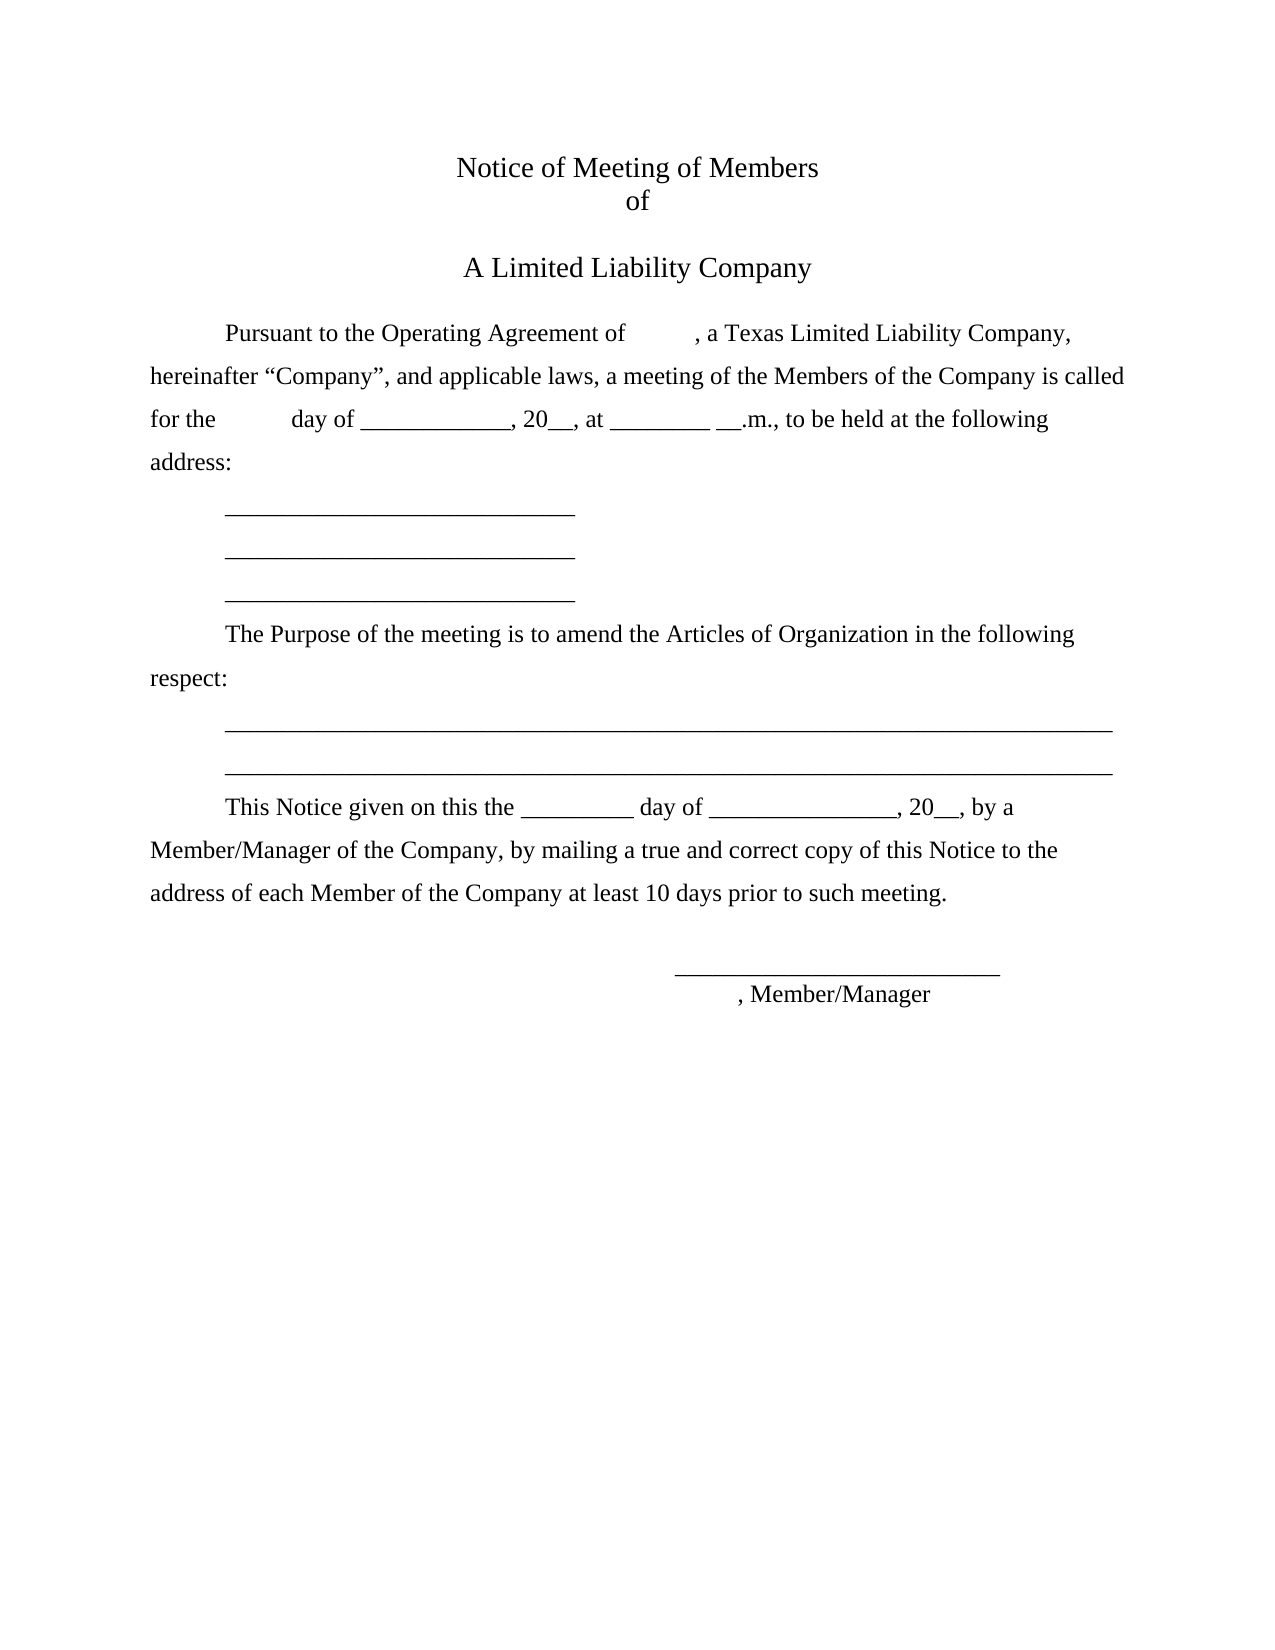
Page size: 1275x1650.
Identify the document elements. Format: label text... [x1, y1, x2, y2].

text ____________________________ [150, 490, 1125, 519]
text , Member/Manager [150, 979, 1125, 1008]
subtitle A Limited Liability Company [150, 251, 1125, 284]
text _______________________________________________________________________ [150, 749, 1125, 778]
text This Notice given on this the _________ day of _______________, 20__, by a Member/Manager of the Company, by mailing a true and correct copy of this Notice to the address of each Member of the Company at least 10 days prior to such meeting. [150, 792, 1125, 907]
text _______________________________________________________________________ [150, 706, 1125, 734]
text The Purpose of the meeting is to amend the Articles of Organization in the following respect: [150, 619, 1125, 691]
text Pursuant to the Operating Agreement of , a Texas Limited Liability Company, hereinafter “Company”, and applicable laws, a meeting of the Members of the Company is called for the day of ____________, 20__, at ________ __.m., to be held at the following address: [150, 318, 1125, 476]
text ____________________________ [150, 533, 1125, 562]
text ____________________________ [150, 576, 1125, 605]
subtitle Notice of Meeting of Members [150, 150, 1125, 183]
text of [150, 183, 1125, 217]
text __________________________ [225, 950, 1125, 979]
